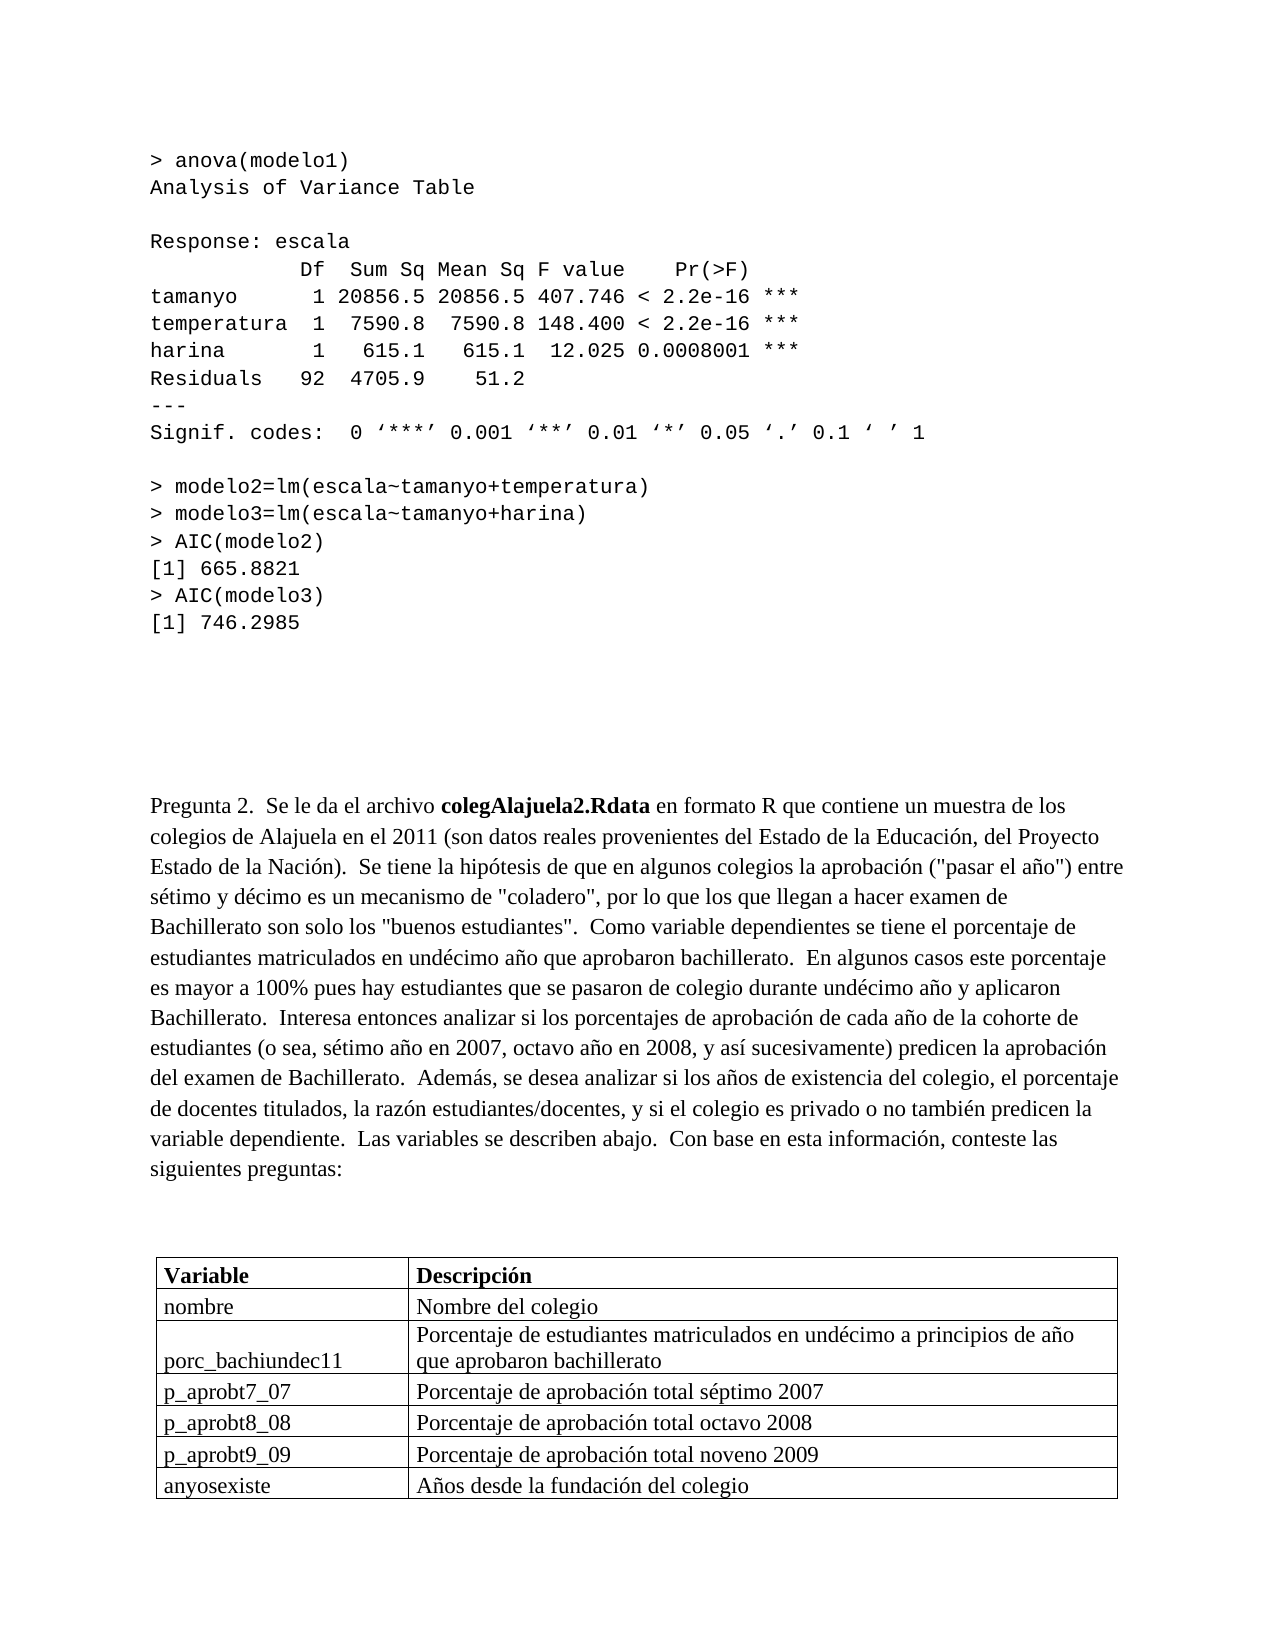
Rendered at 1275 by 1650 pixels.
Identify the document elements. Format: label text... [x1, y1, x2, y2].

table_header Variable [157, 1258, 408, 1288]
table_cell anyosexiste [157, 1468, 408, 1498]
table_header Descripción [409, 1258, 1117, 1288]
table_cell Porcentaje de aprobación total noveno 2009 [409, 1437, 1117, 1467]
table_cell Porcentaje de aprobación total séptimo 2007 [409, 1374, 1117, 1404]
text Pregunta 2. Se le da el archivo colegAlajuela2.Rdata en formato R que contiene un muestra de los colegios de Alajuela en el 2011 (son datos reales provenientes del Estado de la Educación, del Proyecto Estado de la Nación). Se tiene la hipótesis de que en algunos colegios la aprobación ("pasar el año") entre sétimo y décimo es un mecanismo de "coladero", por lo que los que llegan a hacer examen de Bachillerato son solo los "buenos estudiantes". Como variable dependientes se tiene el porcentaje de estudiantes matriculados en undécimo año que aprobaron bachillerato. En algunos casos este porcentaje es mayor a 100% pues hay estudiantes que se pasaron de colegio durante undécimo año y aplicaron Bachillerato. Interesa entonces analizar si los porcentajes de aprobación de cada año de la cohorte de estudiantes (o sea, sétimo año en 2007, octavo año en 2008, y así sucesivamente) predicen la aprobación del examen de Bachillerato. Además, se desea analizar si los años de existencia del colegio, el porcentaje de docentes titulados, la razón estudiantes/docentes, y si el colegio es privado o no también predicen la variable dependiente. Las variables se describen abajo. Con base en esta información, conteste las siguientes preguntas: [150, 792, 1125, 1181]
text tamanyo 1 20856.5 20856.5 407.746 < 2.2e-16 *** [150, 286, 1125, 309]
text Df Sum Sq Mean Sq F value Pr(>F) [150, 259, 1125, 282]
text [1] 665.8821 [150, 558, 1125, 581]
text [1] 746.2985 [150, 612, 1125, 636]
text > modelo2=lm(escala~tamanyo+temperatura) [150, 476, 1125, 500]
text > anova(modelo1) [150, 150, 1125, 174]
text Analysis of Variance Table [150, 177, 1125, 201]
table_cell p_aprobt7_07 [157, 1374, 408, 1404]
table_cell Porcentaje de estudiantes matriculados en undécimo a principios de año que aprobaron bachillerato [409, 1321, 1117, 1373]
table_cell Porcentaje de aprobación total octavo 2008 [409, 1406, 1117, 1436]
text Signif. codes: 0 ‘***’ 0.001 ‘**’ 0.01 ‘*’ 0.05 ‘.’ 0.1 ‘ ’ 1 [150, 422, 1125, 446]
table_cell Años desde la fundación del colegio [409, 1468, 1117, 1498]
table_cell p_aprobt8_08 [157, 1406, 408, 1436]
text Residuals 92 4705.9 51.2 [150, 367, 1125, 391]
table_cell p_aprobt9_09 [157, 1437, 408, 1467]
text > modelo3=lm(escala~tamanyo+harina) [150, 503, 1125, 527]
table_cell nombre [157, 1289, 408, 1319]
text Response: escala [150, 232, 1125, 255]
table_cell Nombre del colegio [409, 1289, 1117, 1319]
text --- [150, 395, 1125, 418]
text > AIC(modelo2) [150, 531, 1125, 554]
text > AIC(modelo3) [150, 585, 1125, 609]
text harina 1 615.1 615.1 12.025 0.0008001 *** [150, 340, 1125, 364]
text temperatura 1 7590.8 7590.8 148.400 < 2.2e-16 *** [150, 313, 1125, 337]
table_cell porc_bachiundec11 [157, 1321, 408, 1373]
